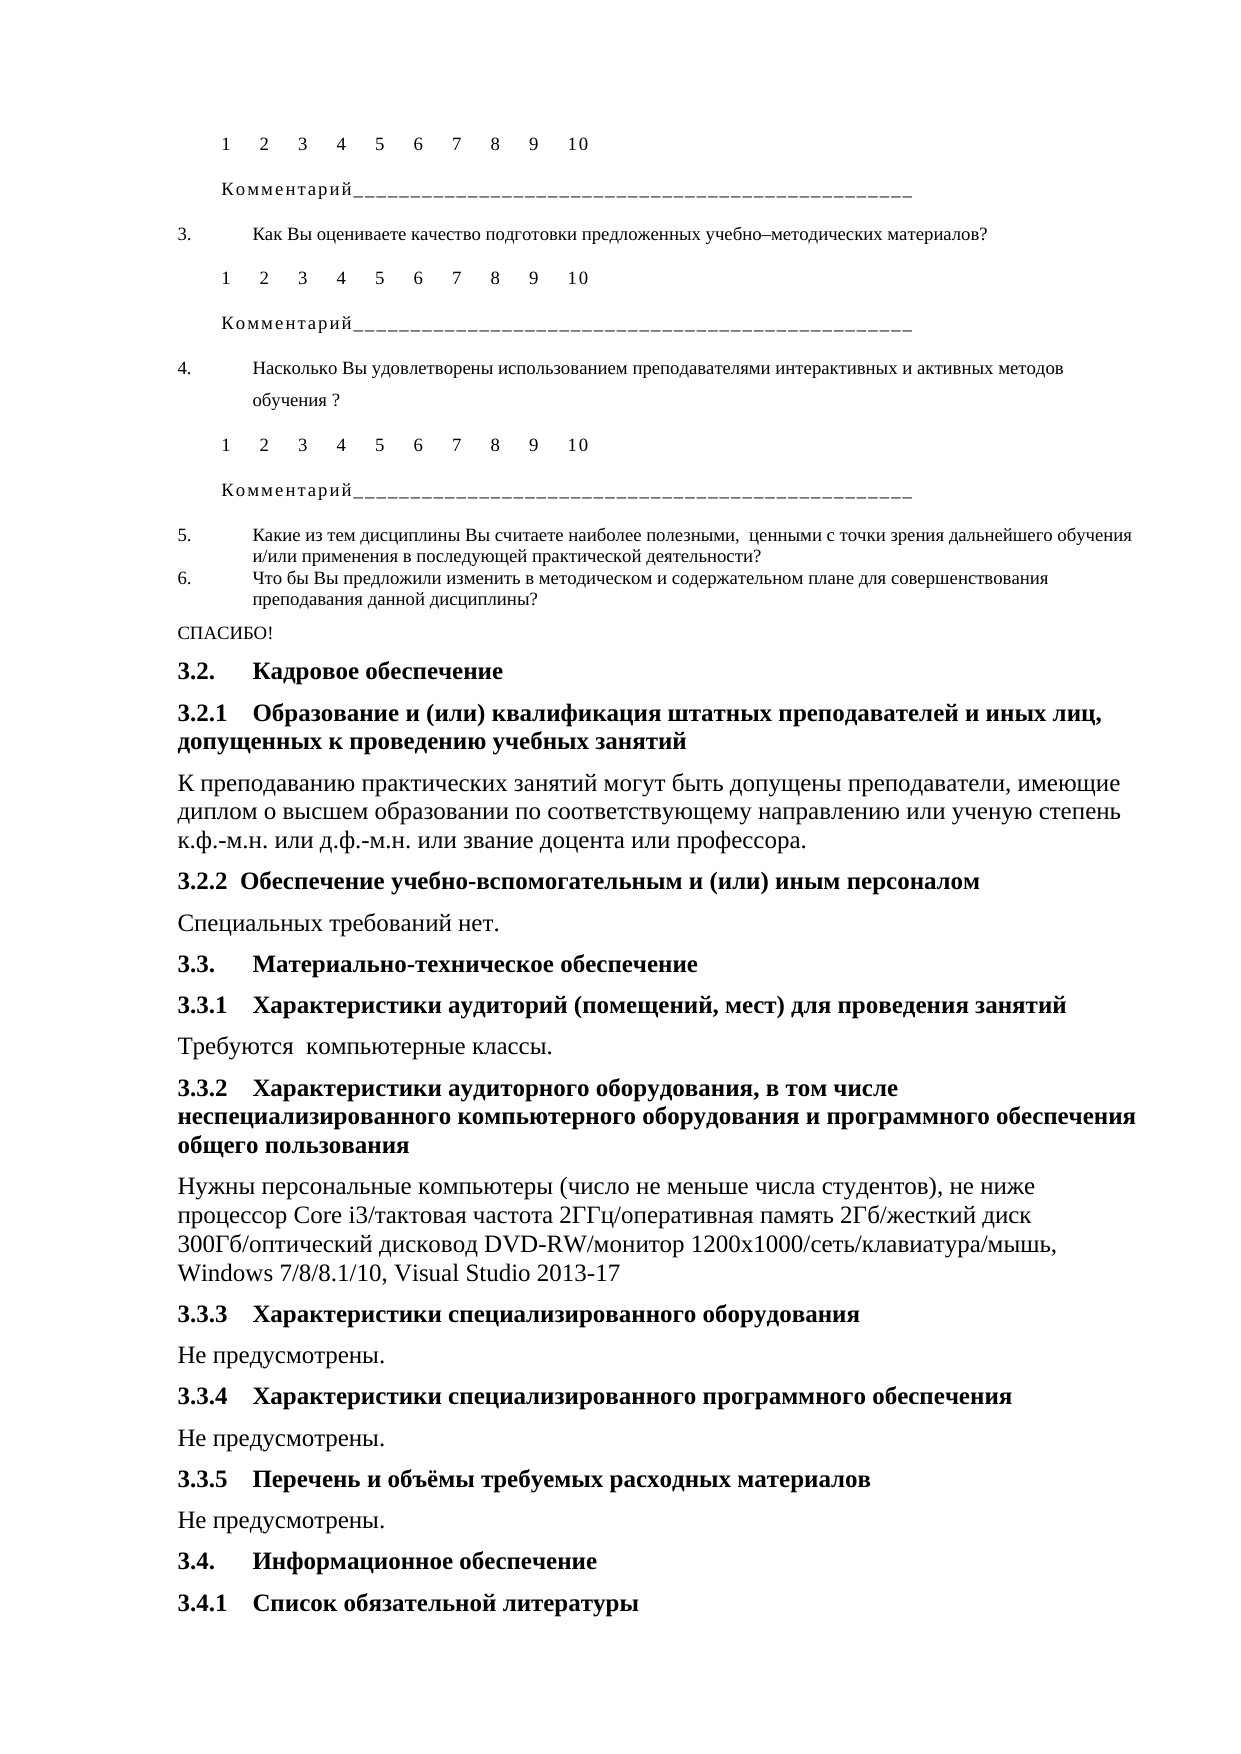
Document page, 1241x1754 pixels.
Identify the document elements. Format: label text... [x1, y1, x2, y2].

text 3.2. Кадровое обеспечение [177, 656, 1152, 685]
text Комментарий_________________________________________________ [221, 479, 1152, 500]
list Что бы Вы предложили изменить в методическом и содержательном плане для совершенствования преподавания данной дисциплины? [177, 567, 1152, 610]
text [221, 178, 1152, 199]
text Не предусмотрены. [177, 1340, 1152, 1369]
text 3.3. Материально-техническое обеспечение [177, 949, 1152, 978]
text 3.2.2 Обеспечение учебно-вспомогательным и (или) иным персоналом [177, 866, 1152, 895]
text К преподаванию практических занятий могут быть допущены преподаватели, имеющие диплом о высшем образовании по соответствующему направлению или ученую степень к.ф.-м.н. или д.ф.-м.н. или звание доцента или профессора. [177, 768, 1152, 854]
text 3.3.1 Характеристики аудиторий (помещений, мест) для проведения занятий [177, 990, 1152, 1019]
text 3.4. Информационное обеспечение [177, 1546, 1152, 1575]
text 3.3.3 Характеристики специализированного оборудования [177, 1299, 1152, 1328]
text 1 2 3 4 5 6 7 8 9 10 [221, 434, 1152, 456]
text Комментарий_________________________________________________ [221, 312, 1152, 334]
text 3.4.1 Список обязательной литературы [177, 1588, 1152, 1616]
text 3.3.4 Характеристики специализированного программного обеспечения [177, 1381, 1152, 1410]
text Не предусмотрены. [177, 1505, 1152, 1534]
list Как Вы оцениваете качество подготовки предложенных учебно–методических материалов? [177, 222, 1152, 244]
text 1 2 3 4 5 6 7 8 9 10 [221, 133, 1152, 154]
text Специальных требований нет. [177, 908, 1152, 936]
list Насколько Вы удовлетворены использованием преподавателями интерактивных и активных методов обучения ? [177, 357, 1152, 411]
text 3.3.5 Перечень и объёмы требуемых расходных материалов [177, 1464, 1152, 1493]
text 1 2 3 4 5 6 7 8 9 10 [221, 267, 1152, 289]
text СПАСИБО! [177, 622, 1152, 644]
text Не предусмотрены. [177, 1423, 1152, 1451]
text Нужны персональные компьютеры (число не меньше числа студентов), не ниже процессор Core i3/тактовая частота 2ГГц/оперативная память 2Гб/жесткий диск 300Гб/оптический дисковод DVD-RW/монитор 1200х1000/сеть/клавиатура/мышь, Windows 7/8/8.1/10, Visual Studio 2013-17 [177, 1171, 1152, 1286]
text Требуются компьютерные классы. [177, 1031, 1152, 1060]
text 3.3.2 Характеристики аудиторного оборудования, в том числе неспециализированного компьютерного оборудования и программного обеспечения общего пользования [177, 1073, 1152, 1159]
text 3.2.1 Образование и (или) квалификация штатных преподавателей и иных лиц, допущенных к проведению учебных занятий [177, 698, 1152, 755]
list Какие из тем дисциплины Вы считаете наиболее полезными, ценными с точки зрения дальнейшего обучения и/или применения в последующей практической деятельности? [177, 523, 1152, 567]
